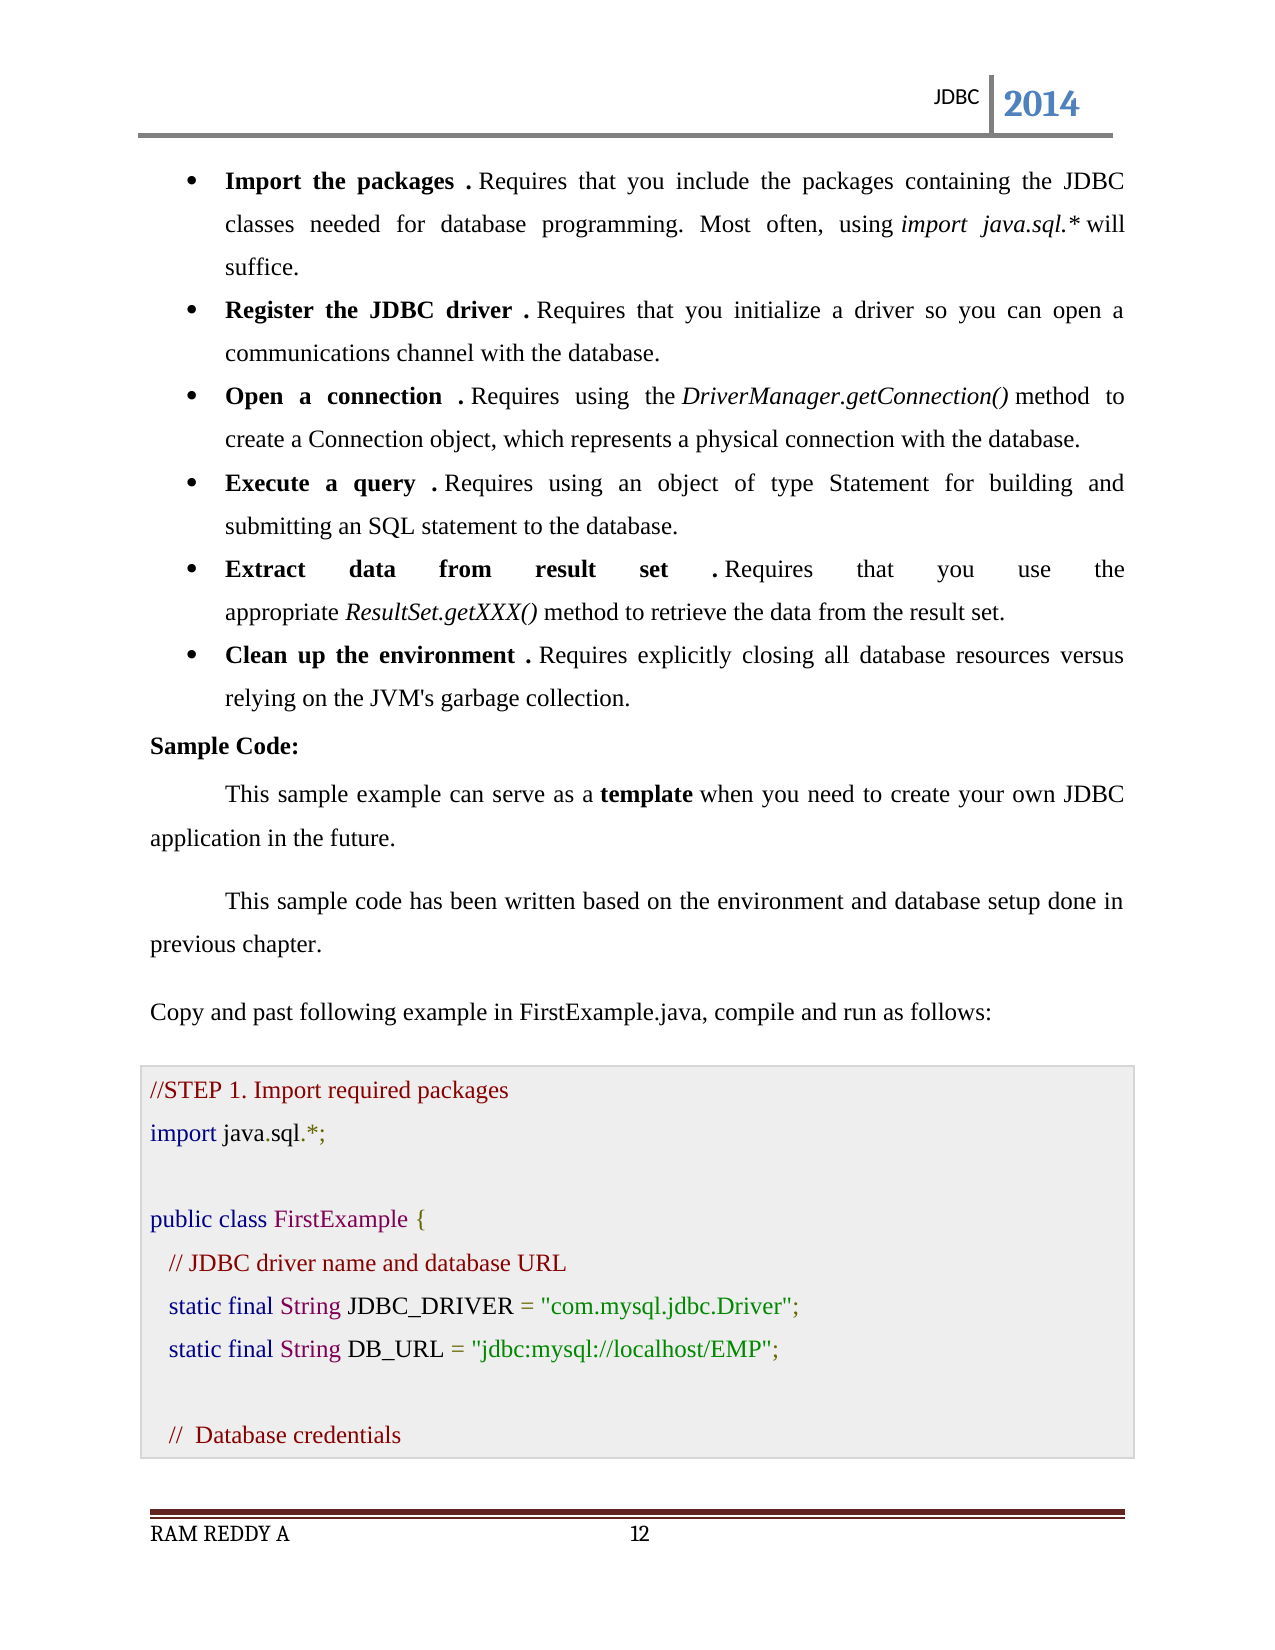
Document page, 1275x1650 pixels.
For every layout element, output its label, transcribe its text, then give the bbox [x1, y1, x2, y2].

list Execute a query . Requires using an object of type Statement for building and submitting an SQL statement to the database. [187, 468, 1125, 539]
text // JDBC driver name and database URL [142, 1238, 1133, 1276]
list Open a connection . Requires using the DriverManager.getConnection() method to create a Connection object, which represents a physical connection with the database. [187, 381, 1125, 453]
subtitle Sample Code: [150, 731, 1120, 760]
text Copy and past following example in FirstExample.java, compile and run as follows: [150, 997, 1125, 1026]
text public class FirstExample { [142, 1194, 1133, 1233]
text //STEP 1. Import required packages [142, 1067, 1133, 1104]
list Import the packages . Requires that you include the packages containing the JDBC classes needed for database programming. Most often, using import java.sql.* will suffice. [187, 166, 1125, 281]
list Extract data from result set . Requires that you use the appropriate ResultSet.getXXX() method to retrieve the data from the result set. [187, 554, 1125, 626]
text import java.sql.*; [142, 1108, 1133, 1147]
text // Database credentials [142, 1410, 1133, 1457]
text This sample code has been written based on the environment and database setup done in previous chapter. [150, 886, 1125, 958]
list Register the JDBC driver . Requires that you initialize a driver so you can open a communications channel with the database. [187, 295, 1125, 367]
list Clean up the environment . Requires explicitly closing all database resources versus relying on the JVM's garbage collection. [187, 640, 1125, 712]
text static final String JDBC_DRIVER = "com.mysql.jdbc.Driver"; [142, 1281, 1133, 1319]
text This sample example can serve as a template when you need to create your own JDBC application in the future. [150, 779, 1125, 851]
text static final String DB_URL = "jdbc:mysql://localhost/EMP"; [142, 1324, 1133, 1363]
